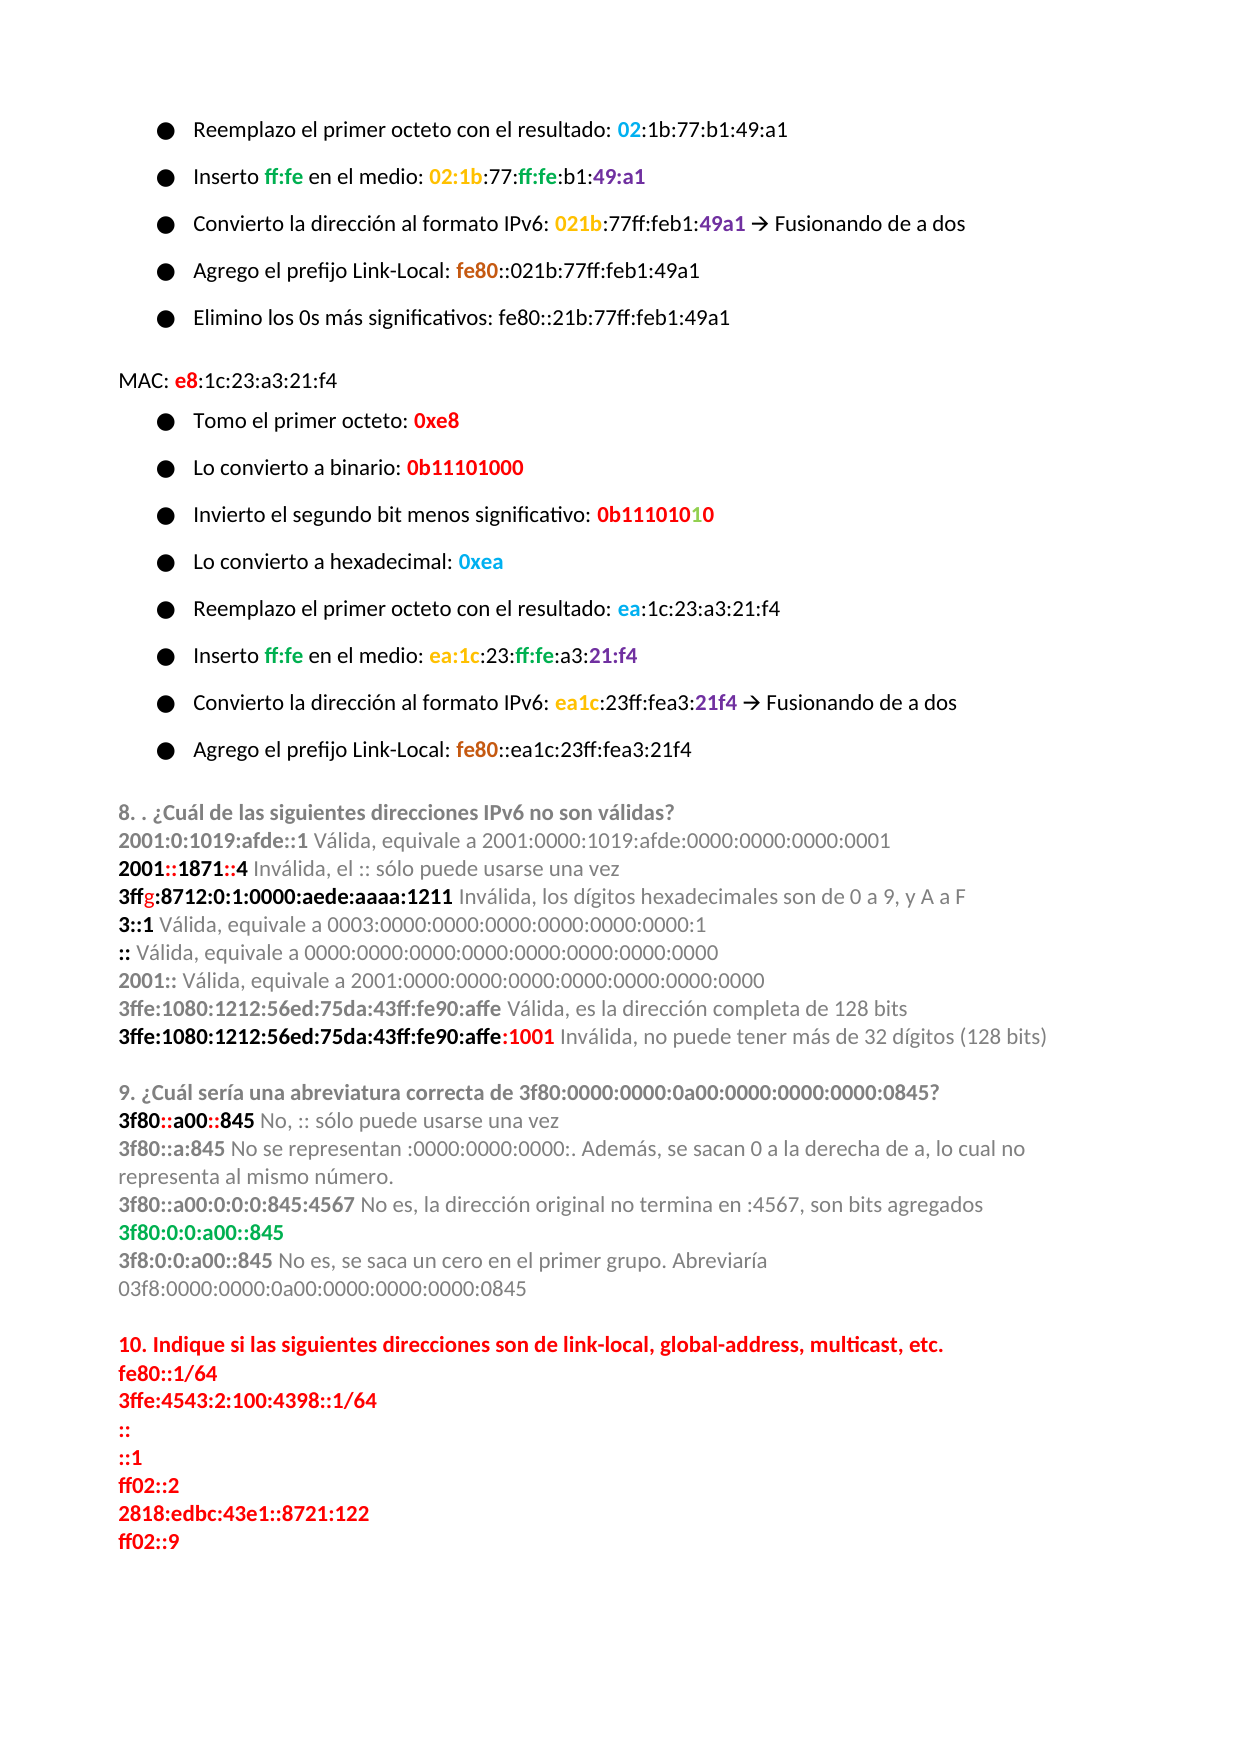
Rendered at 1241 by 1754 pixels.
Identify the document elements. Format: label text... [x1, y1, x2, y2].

list Tomo el primer octeto: 0xe8 [156, 394, 1107, 441]
list Lo convierto a hexadecimal: 0xea [156, 535, 1107, 582]
text 3f80::a:845 No se representan :0000:0000:0000:. Además, se sacan 0 a la derecha de a, lo cual no representa al mismo número. [118, 1134, 1107, 1191]
text 2818:edbc:43e1::8721:122 [118, 1499, 1107, 1527]
text :: [118, 1415, 1107, 1443]
text 3ffe:1080:1212:56ed:75da:43ff:fe90:affe:1001 Inválida, no puede tener más de 32 dígitos (128 bits) [118, 1022, 1107, 1050]
list Reemplazo el primer octeto con el resultado: ea:1c:23:a3:21:f4 [156, 582, 1107, 629]
list Lo convierto a binario: 0b11101000 [156, 441, 1107, 488]
text MAC: e8:1c:23:a3:21:f4 [118, 366, 1107, 394]
list Inserto ff:fe en el medio: ea:1c:23:ff:fe:a3:21:f4 [156, 629, 1107, 676]
text 8. . ¿Cuál de las siguientes direcciones IPv6 no son válidas? [118, 798, 1107, 826]
text 3f8:0:0:a00::845 No es, se saca un cero en el primer grupo. Abreviaría 03f8:0000:0000:0a00:0000:0000:0000:0845 [118, 1247, 1107, 1303]
text 9. ¿Cuál sería una abreviatura correcta de 3f80:0000:0000:0a00:0000:0000:0000:0845? [118, 1078, 1107, 1106]
text ff02::9 [118, 1527, 1107, 1555]
text 3ffe:4543:2:100:4398::1/64 [118, 1387, 1107, 1415]
text ::1 [118, 1443, 1107, 1471]
list Reemplazo el primer octeto con el resultado: 02:1b:77:b1:49:a1 [156, 103, 1107, 150]
text 3ffg:8712:0:1:0000:aede:aaaa:1211 Inválida, los dígitos hexadecimales son de 0 a 9, y A a F [118, 882, 1107, 910]
text 2001::1871::4 Inválida, el :: sólo puede usarse una vez [118, 854, 1107, 882]
list Convierto la dirección al formato IPv6: 021b:77ff:feb1:49a1 🡪 Fusionando de a dos [156, 197, 1107, 244]
text 3f80:0:0:a00::845 [118, 1218, 1107, 1247]
text 3f80::a00:0:0:0:845:4567 No es, la dirección original no termina en :4567, son bits agregados [118, 1191, 1107, 1218]
text 10. Indique si las siguientes direcciones son de link-local, global-address, multicast, etc. [118, 1331, 1107, 1359]
text 3::1 Válida, equivale a 0003:0000:0000:0000:0000:0000:0000:1 [118, 910, 1107, 938]
list Invierto el segundo bit menos significativo: 0b11101010 [156, 488, 1107, 535]
text :: Válida, equivale a 0000:0000:0000:0000:0000:0000:0000:0000 [118, 938, 1107, 966]
text 3f80::a00::845 No, :: sólo puede usarse una vez [118, 1106, 1107, 1134]
list Agrego el prefijo Link-Local: fe80::ea1c:23ff:fea3:21f4 [156, 723, 1107, 770]
list Inserto ff:fe en el medio: 02:1b:77:ff:fe:b1:49:a1 [156, 150, 1107, 197]
list Convierto la dirección al formato IPv6: ea1c:23ff:fea3:21f4 🡪 Fusionando de a dos [156, 676, 1107, 723]
text ff02::2 [118, 1471, 1107, 1499]
text 2001:0:1019:afde::1 Válida, equivale a 2001:0000:1019:afde:0000:0000:0000:0001 [118, 826, 1107, 854]
list Agrego el prefijo Link-Local: fe80::021b:77ff:feb1:49a1 [156, 244, 1107, 291]
text fe80::1/64 [118, 1359, 1107, 1387]
text 3ffe:1080:1212:56ed:75da:43ff:fe90:affe Válida, es la dirección completa de 128 bits [118, 994, 1107, 1022]
list Elimino los 0s más significativos: fe80::21b:77ff:feb1:49a1 [156, 291, 1107, 338]
text 2001:: Válida, equivale a 2001:0000:0000:0000:0000:0000:0000:0000 [118, 966, 1107, 994]
